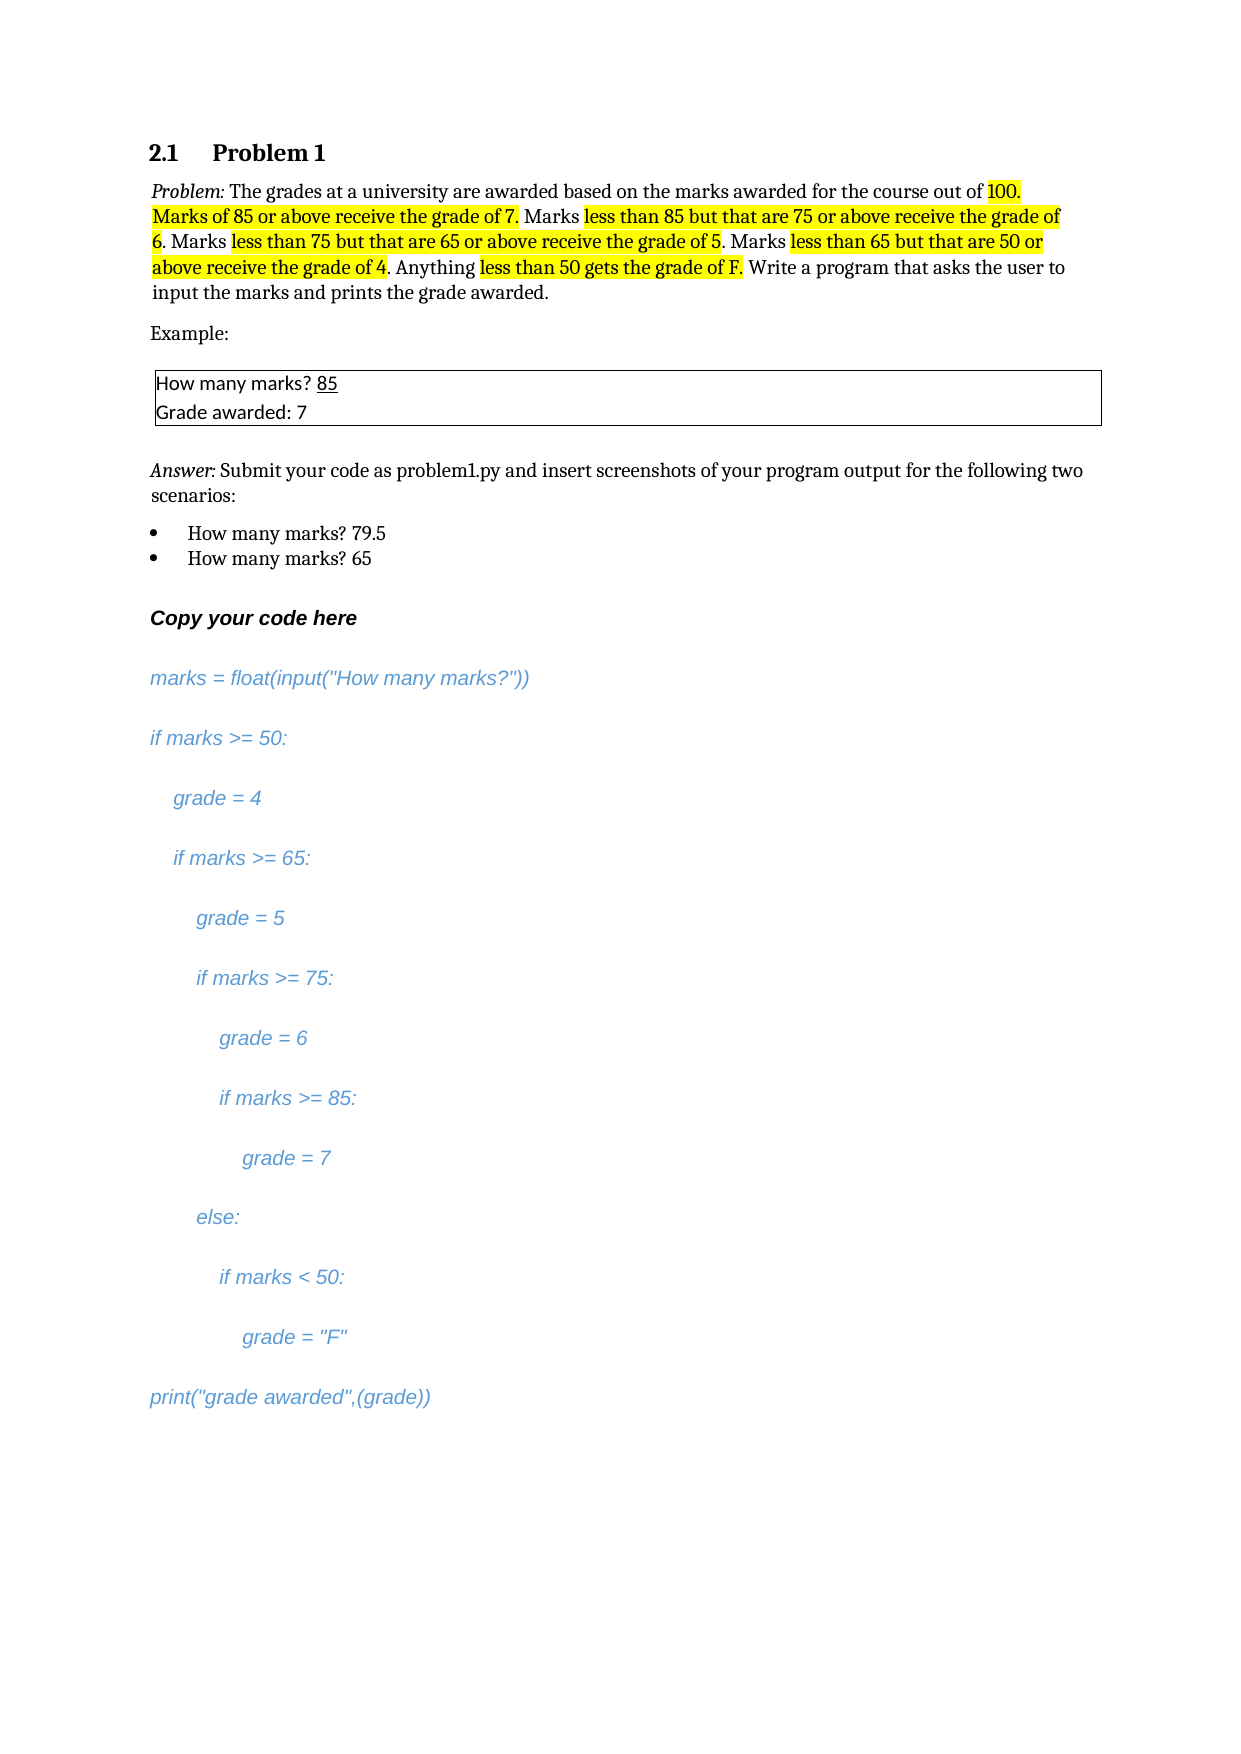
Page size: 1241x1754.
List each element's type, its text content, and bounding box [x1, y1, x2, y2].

text marks = float(input("How many marks?")) [150, 666, 1101, 690]
text Answer: Submit your code as problem1.py and insert screenshots of your program output for the following two scenarios: [150, 459, 1101, 508]
text Example: [150, 321, 1101, 345]
text grade = 5 [150, 906, 1101, 930]
text Problem: The grades at a university are awarded based on the marks awarded for the course out of 100. Marks of 85 or above receive the grade of 7. Marks less than 85 but that are 75 or above receive the grade of 6. Marks less than 75 but that are 65 or above receive the grade of 5. Marks less than 65 but that are 50 or above receive the grade of 4. Anything less than 50 gets the grade of F. Write a program that asks the user to input the marks and prints the grade awarded. [151, 180, 1066, 304]
text grade = 7 [150, 1145, 1101, 1169]
text if marks >= 65: [150, 846, 1101, 870]
text if marks < 50: [150, 1265, 1101, 1289]
text else: [150, 1205, 1101, 1229]
text grade = 6 [150, 1026, 1101, 1049]
text Grade awarded: 7 [156, 399, 1101, 425]
text if marks >= 85: [150, 1085, 1101, 1109]
text print("grade awarded",(grade)) [150, 1385, 1101, 1409]
text if marks >= 50: [150, 726, 1101, 750]
text grade = "F" [150, 1325, 1101, 1349]
list How many marks? 65 [150, 547, 1101, 571]
text grade = 4 [150, 786, 1101, 810]
subtitle Problem 1 [148, 139, 1101, 167]
text if marks >= 75: [150, 966, 1101, 989]
text Copy your code here [150, 606, 1101, 630]
list How many marks? 79.5 [150, 522, 1101, 546]
text How many marks? 85 [156, 371, 1101, 396]
